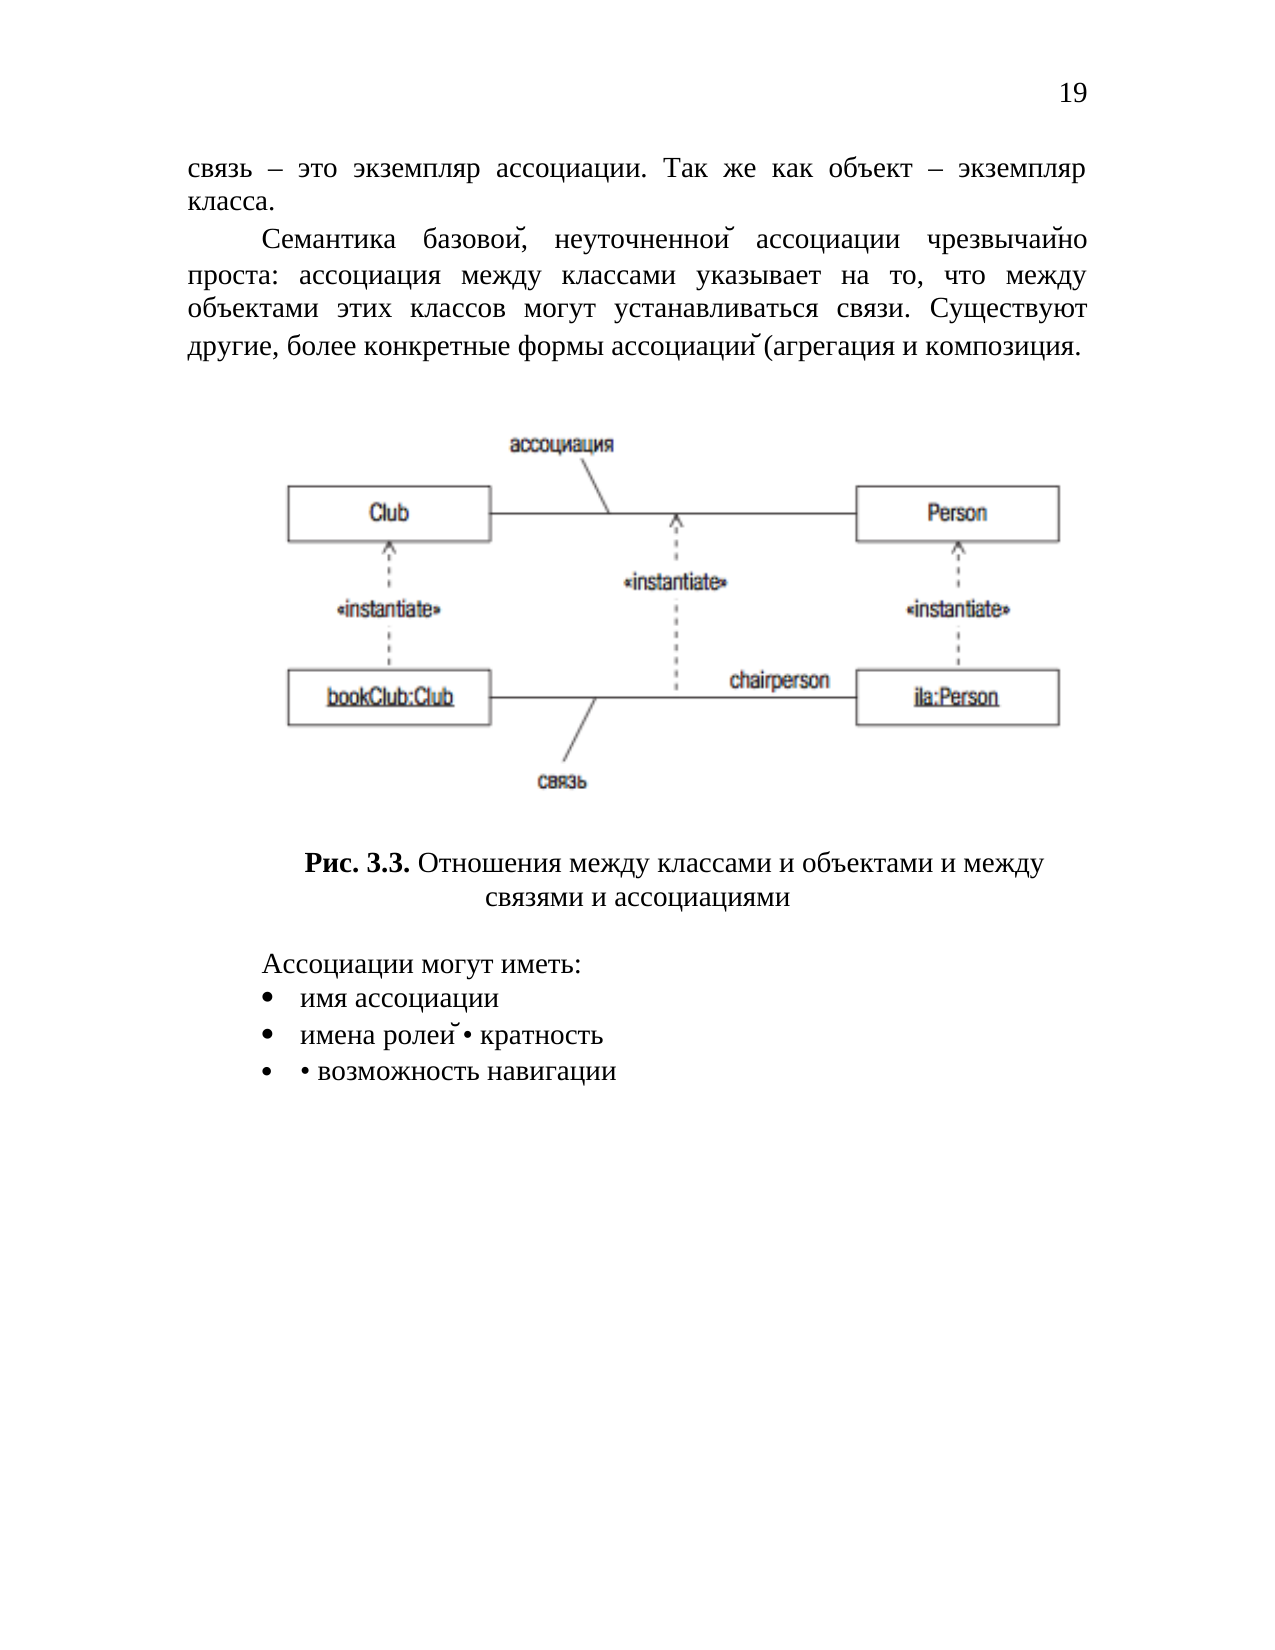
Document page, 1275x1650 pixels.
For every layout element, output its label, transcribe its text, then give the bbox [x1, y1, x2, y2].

text Рис. 3.3. Отношения между классами и объектами и между связями и ассоциациями [187, 846, 1087, 913]
text Ассоциации могут иметь: [187, 946, 1087, 980]
picture [261, 396, 1096, 812]
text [187, 150, 1087, 217]
list имена ролей • кратность [262, 1013, 1087, 1053]
list имя ассоциации [262, 980, 1087, 1013]
list • возможность навигации [262, 1053, 1087, 1087]
text Семантика базовой, неуточненной ассоциации чрезвычайно проста: ассоциация между классами указывает на то, что между объектами этих классов могут устанавливаться связи. Существуют другие, более конкретные формы ассоциаций (агрегация и композиция. [187, 217, 1087, 363]
